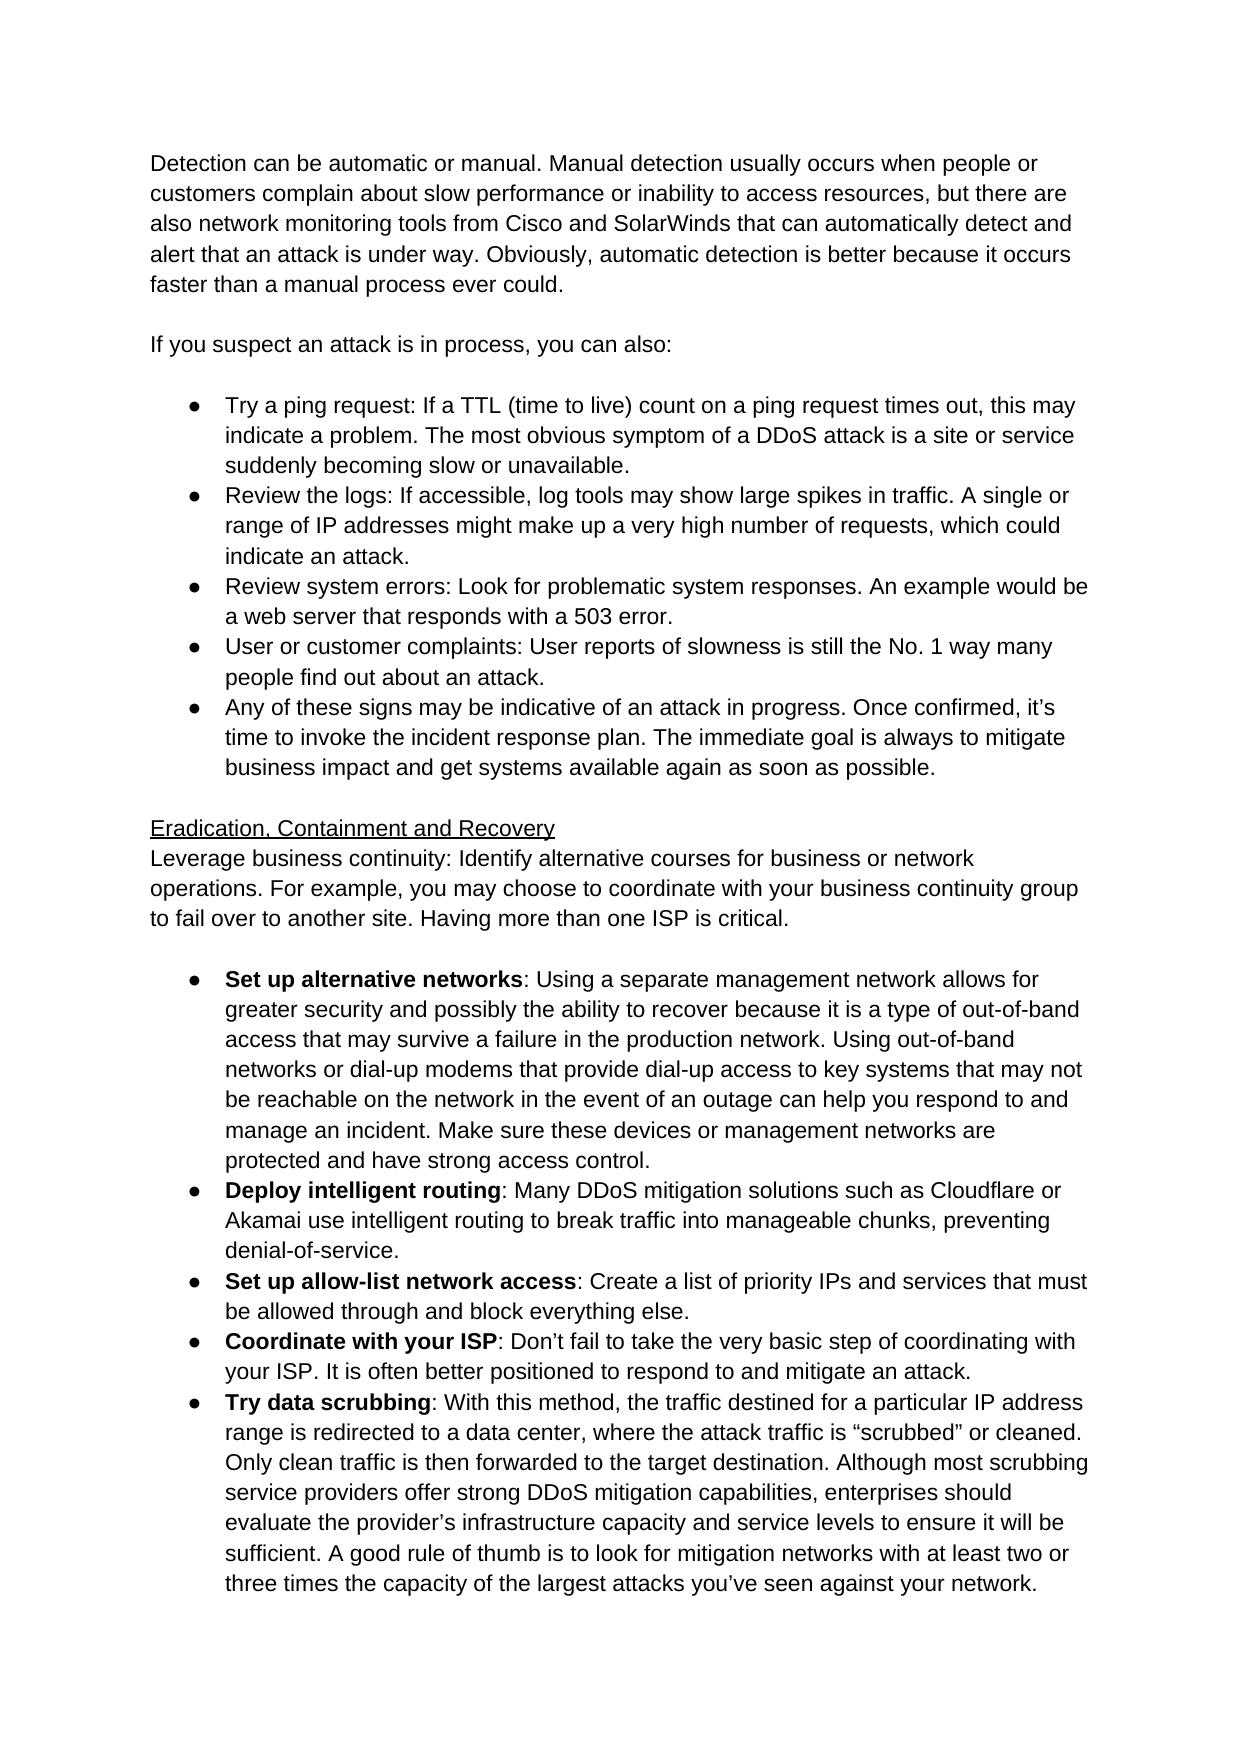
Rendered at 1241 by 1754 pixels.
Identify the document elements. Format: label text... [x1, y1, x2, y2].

text Eradication, Containment and Recovery [150, 814, 1090, 841]
list User or customer complaints: User reports of slowness is still the No. 1 way many people find out about an attack. [187, 633, 1090, 690]
list Try data scrubbing: With this method, the traffic destined for a particular IP address range is redirected to a data center, where the attack traffic is “scrubbed” or cleaned. Only clean traffic is then forwarded to the target destination. Although most scrubbing service providers offer strong DDoS mitigation capabilities, enterprises should evaluate the provider’s infrastructure capacity and service levels to ensure it will be sufficient. A good rule of thumb is to look for mitigation networks with at least two or three times the capacity of the largest attacks you’ve seen against your network. [187, 1388, 1090, 1596]
text Leverage business continuity: Identify alternative courses for business or network operations. For example, you may choose to coordinate with your business continuity group to fail over to another site. Having more than one ISP is critical. [150, 845, 1090, 932]
list Try a ping request: If a TTL (time to live) count on a ping request times out, this may indicate a problem. The most obvious symptom of a DDoS attack is a site or service suddenly becoming slow or unavailable. [187, 392, 1090, 478]
list Any of these signs may be indicative of an attack in progress. Once confirmed, it’s time to invoke the incident response plan. The immediate goal is always to mitigate business impact and get systems available again as soon as possible. [187, 694, 1090, 781]
text Detection can be automatic or manual. Manual detection usually occurs when people or customers complain about slow performance or inability to access resources, but there are also network monitoring tools from Cisco and SolarWinds that can automatically detect and alert that an attack is under way. Obviously, automatic detection is better because it occurs faster than a manual process ever could. [150, 150, 1090, 297]
list Set up allow-list network access: Create a list of priority IPs and services that must be allowed through and block everything else. [187, 1268, 1090, 1324]
list Review system errors: Look for problematic system responses. An example would be a web server that responds with a 503 error. [187, 573, 1090, 629]
text If you suspect an attack is in process, you can also: [150, 331, 1090, 358]
list Coordinate with your ISP: Don’t fail to take the very basic step of coordinating with your ISP. It is often better positioned to respond to and mitigate an attack. [187, 1328, 1090, 1385]
list Deploy intelligent routing: Many DDoS mitigation solutions such as Cloudflare or Akamai use intelligent routing to break traffic into manageable chunks, preventing denial-of-service. [187, 1177, 1090, 1264]
list Review the logs: If accessible, log tools may show large spikes in traffic. A single or range of IP addresses might make up a very high number of requests, which could indicate an attack. [187, 482, 1090, 569]
list Set up alternative networks: Using a separate management network allows for greater security and possibly the ability to recover because it is a type of out-of-band access that may survive a failure in the production network. Using out-of-band networks or dial-up modems that provide dial-up access to key systems that may not be reachable on the network in the event of an outage can help you respond to and manage an incident. Make sure these devices or management networks are protected and have strong access control. [187, 966, 1090, 1173]
